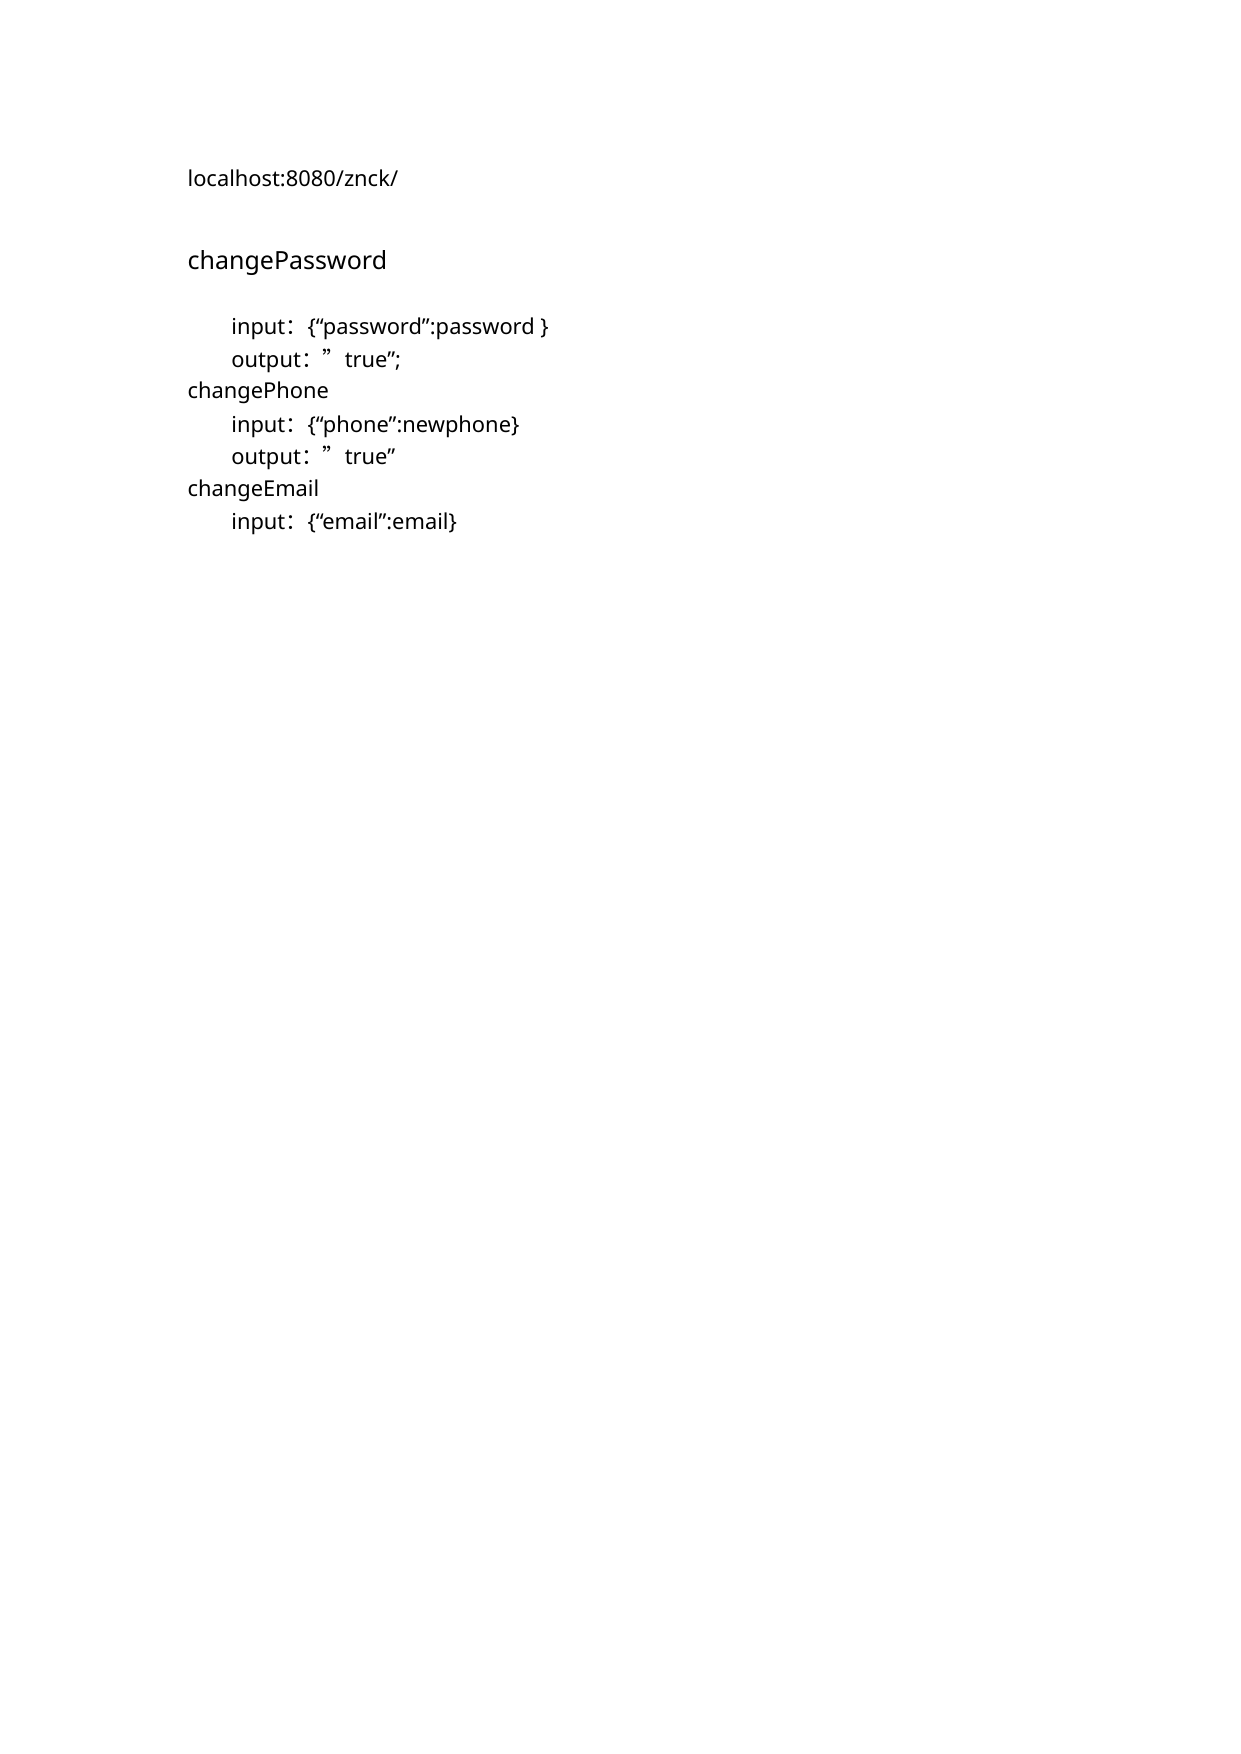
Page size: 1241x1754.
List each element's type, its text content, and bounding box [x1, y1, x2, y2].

text output：”true”; [187, 341, 1053, 374]
text input：{“email”:email} [187, 504, 1053, 536]
subtitle changePassword [187, 227, 1053, 292]
text localhost:8080/znck/ [187, 162, 1053, 194]
text output：”true” [187, 439, 1053, 471]
text changePhone [187, 374, 1053, 406]
text changeEmail [187, 471, 1053, 504]
text input：{“password”:password } [187, 309, 1053, 341]
text input：{“phone”:newphone} [187, 406, 1053, 439]
